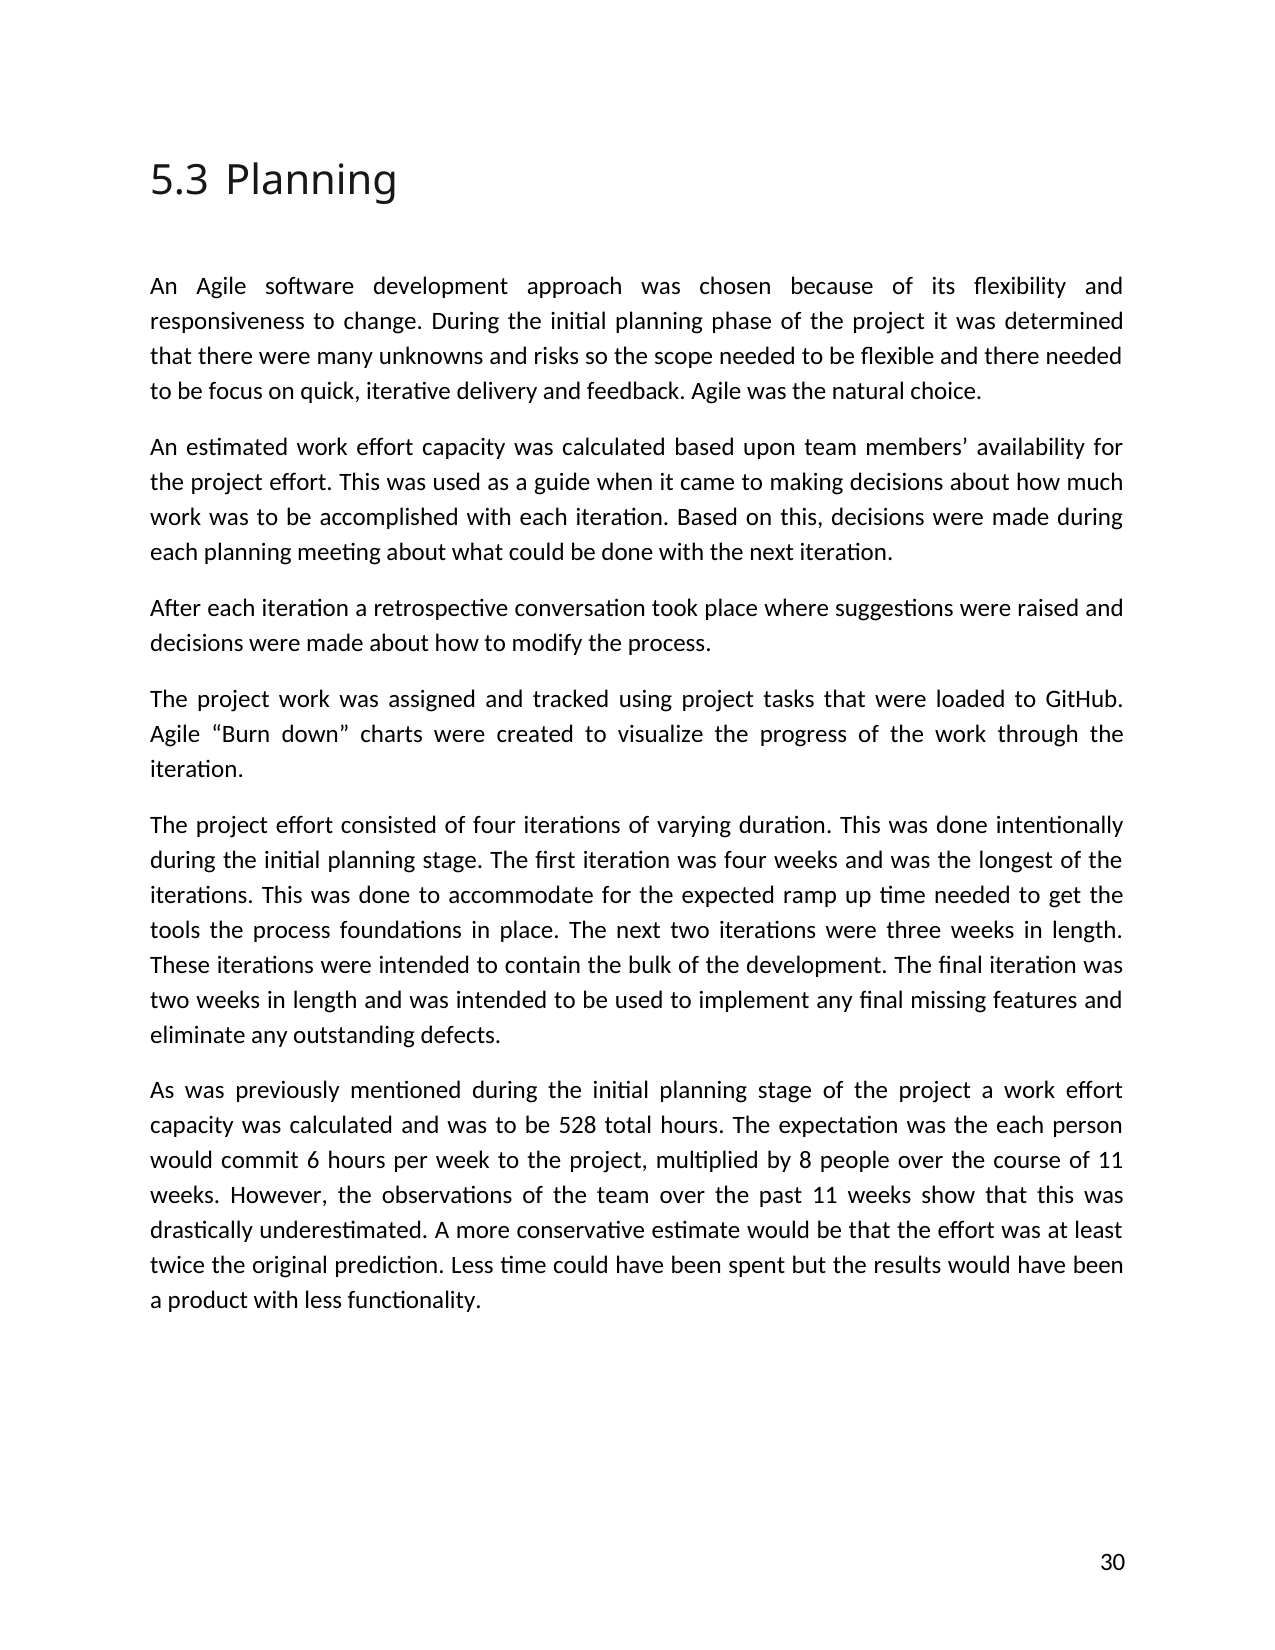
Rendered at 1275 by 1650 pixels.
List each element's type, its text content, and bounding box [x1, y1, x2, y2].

text An Agile software development approach was chosen because of its flexibility and responsiveness to change. During the initial planning phase of the project it was determined that there were many unknowns and risks so the scope needed to be flexible and there needed to be focus on quick, iterative delivery and feedback. Agile was the natural choice. [150, 270, 1125, 406]
subtitle Planning [150, 150, 1125, 207]
text An estimated work effort capacity was calculated based upon team members’ availability for the project effort. This was used as a guide when it came to making decisions about how much work was to be accomplished with each iteration. Based on this, decisions were made during each planning meeting about what could be done with the next iteration. [150, 431, 1125, 567]
text As was previously mentioned during the initial planning stage of the project a work effort capacity was calculated and was to be 528 total hours. The expectation was the each person would commit 6 hours per week to the project, multiplied by 8 people over the course of 11 weeks. However, the observations of the team over the past 11 weeks show that this was drastically underestimated. A more conservative estimate would be that the effort was at least twice the original prediction. Less time could have been spent but the results would have been a product with less functionality. [150, 1074, 1125, 1315]
text The project effort consisted of four iterations of varying duration. This was done intentionally during the initial planning stage. The first iteration was four weeks and was the longest of the iterations. This was done to accommodate for the expected ramp up time needed to get the tools the process foundations in place. The next two iterations were three weeks in length. These iterations were intended to contain the bulk of the development. The final iteration was two weeks in length and was intended to be used to implement any final missing features and eliminate any outstanding defects. [150, 809, 1125, 1049]
text The project work was assigned and tracked using project tasks that were loaded to GitHub. Agile “Burn down” charts were created to visualize the progress of the work through the iteration. [150, 683, 1125, 783]
text After each iteration a retrospective conversation took place where suggestions were raised and decisions were made about how to modify the process. [150, 592, 1125, 658]
